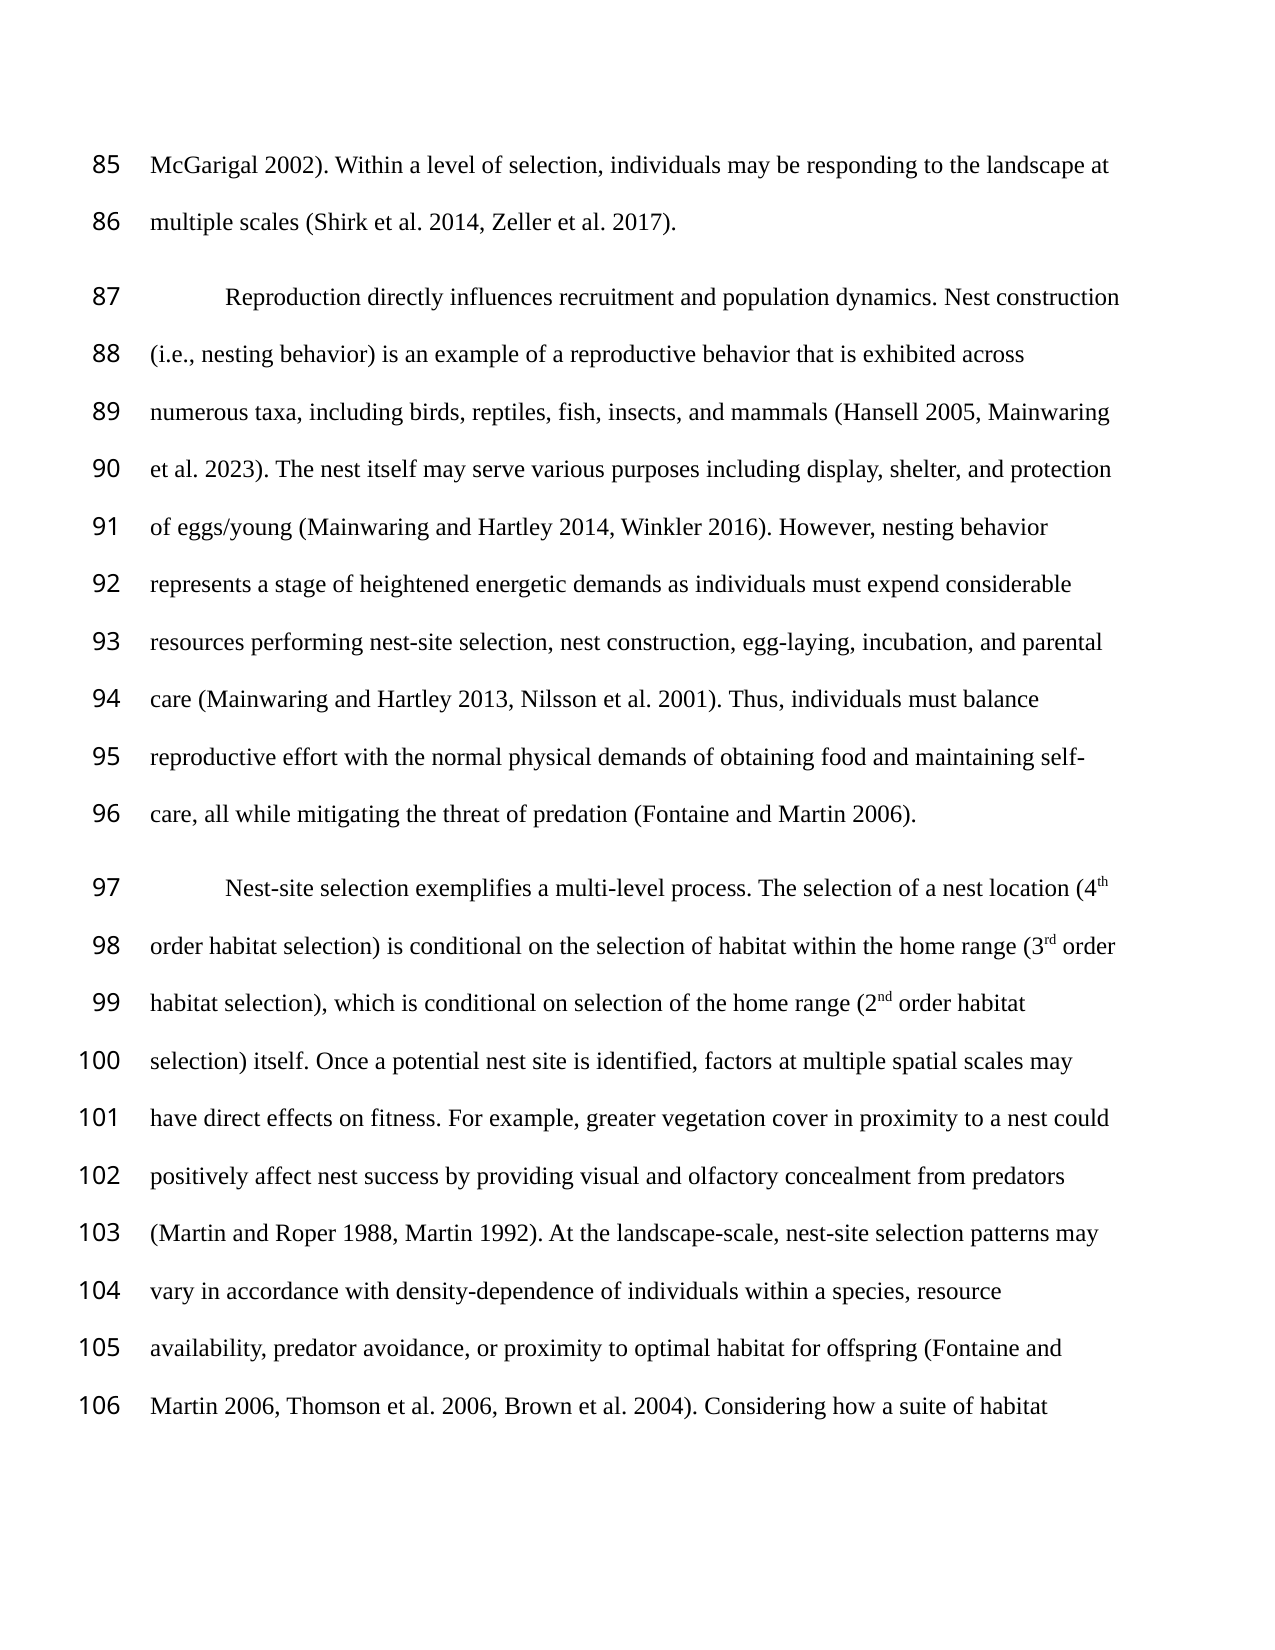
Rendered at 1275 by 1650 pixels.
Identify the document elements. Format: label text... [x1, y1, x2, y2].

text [150, 150, 1125, 236]
text Reproduction directly influences recruitment and population dynamics. Nest construction (i.e., nesting behavior) is an example of a reproductive behavior that is exhibited across numerous taxa, including birds, reptiles, fish, insects, and mammals (Hansell 2005, Mainwaring et al. 2023). The nest itself may serve various purposes including display, shelter, and protection of eggs/young (Mainwaring and Hartley 2014, Winkler 2016). However, nesting behavior represents a stage of heightened energetic demands as individuals must expend considerable resources performing nest-site selection, nest construction, egg-laying, incubation, and parental care (Mainwaring and Hartley 2013, Nilsson et al. 2001). Thus, individuals must balance reproductive effort with the normal physical demands of obtaining food and maintaining self-care, all while mitigating the threat of predation (Fontaine and Martin 2006). [150, 282, 1125, 828]
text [150, 873, 1125, 1419]
